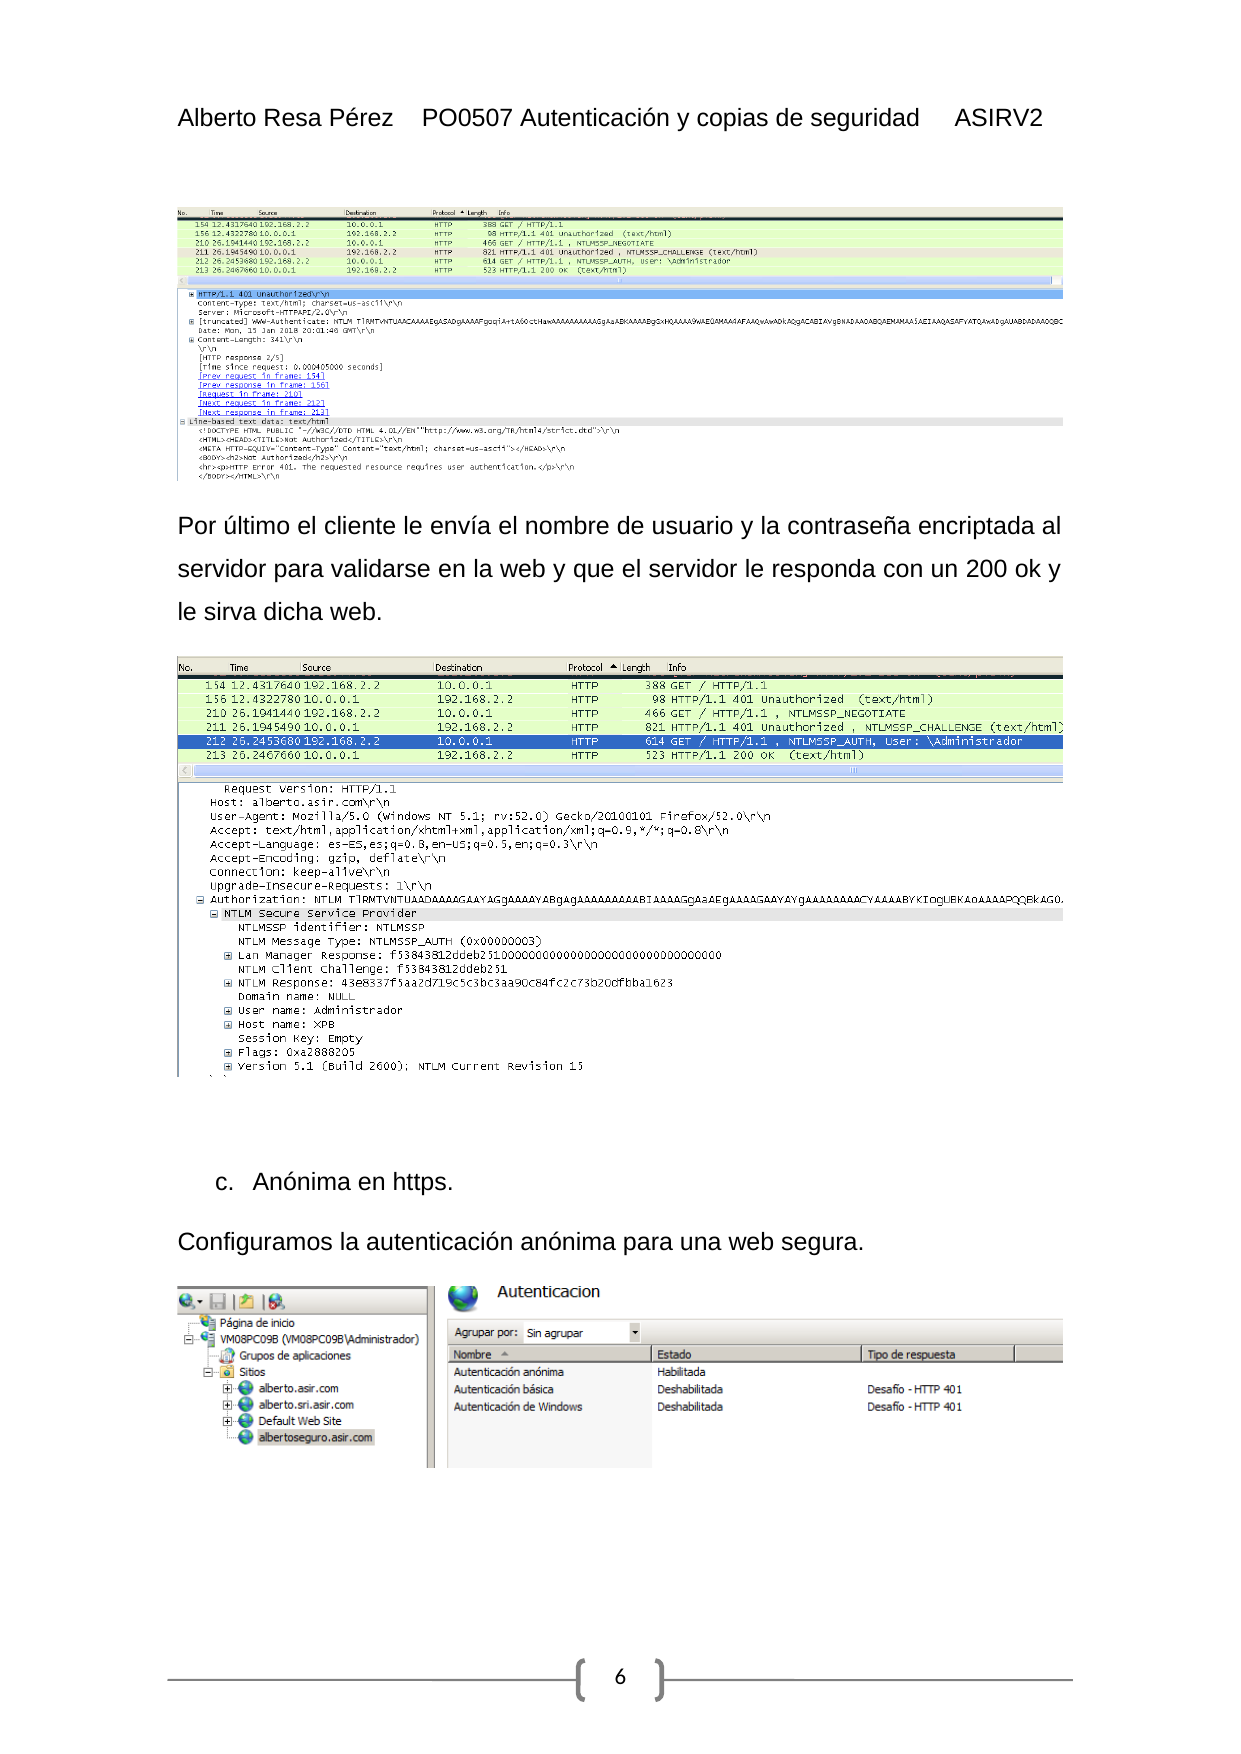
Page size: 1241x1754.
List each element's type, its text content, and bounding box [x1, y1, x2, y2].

text Configuramos la autenticación anónima para una web segura. [177, 1227, 1063, 1255]
list Anónima en https. [215, 1167, 1063, 1196]
picture [177, 656, 1063, 1077]
picture [177, 1286, 1063, 1468]
picture [177, 207, 1063, 481]
text Por último el cliente le envía el nombre de usuario y la contraseña encriptada al servidor para validarse en la web y que el servidor le responda con un 200 ok y le sirva dicha web. [177, 511, 1063, 626]
